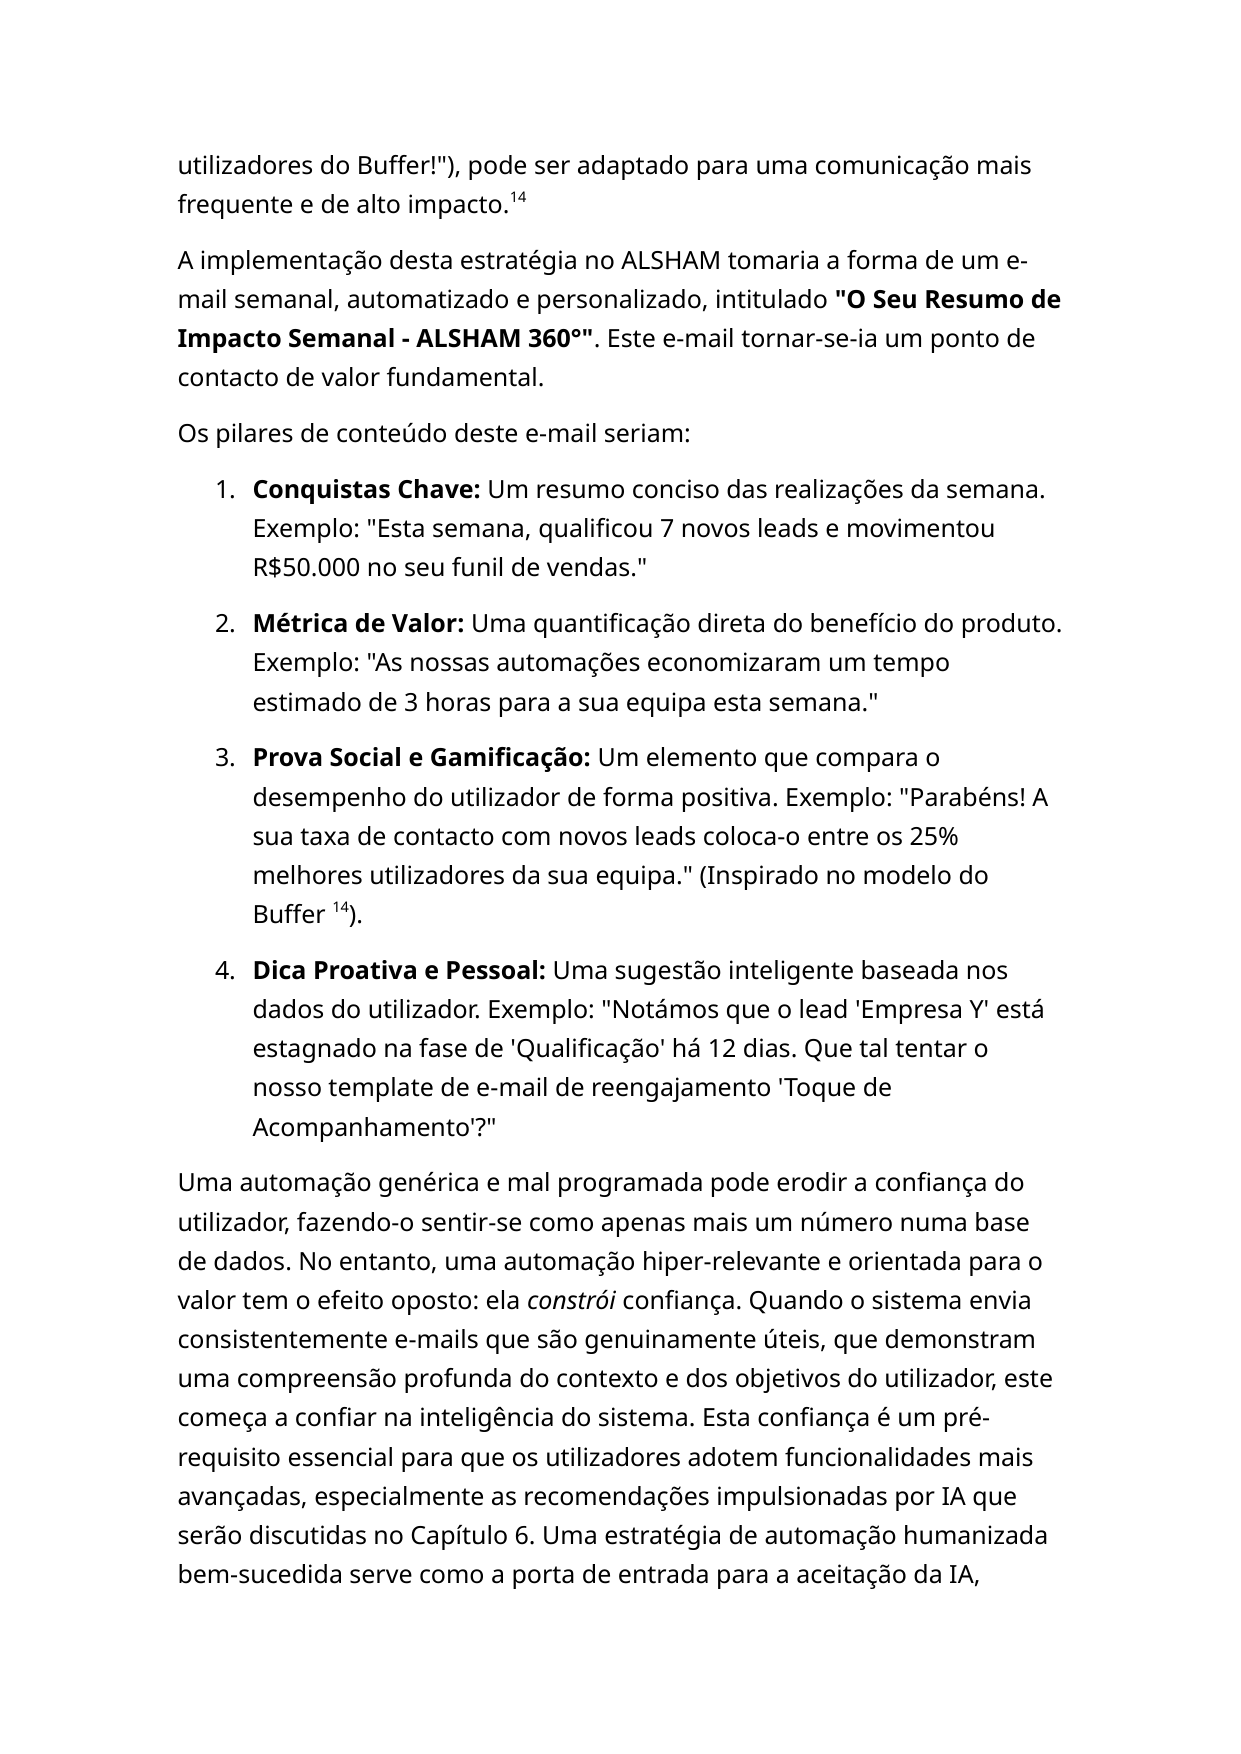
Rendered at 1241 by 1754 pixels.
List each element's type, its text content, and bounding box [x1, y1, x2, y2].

list Conquistas Chave: Um resumo conciso das realizações da semana. Exemplo: "Esta semana, qualificou 7 novos leads e movimentou R$50.000 no seu funil de vendas." [215, 472, 1063, 584]
text Os pilares de conteúdo deste e-mail seriam: [177, 416, 1063, 450]
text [177, 1165, 1063, 1591]
list Métrica de Valor: Uma quantificação direta do benefício do produto. Exemplo: "As nossas automações economizaram um tempo estimado de 3 horas para a sua equipa esta semana." [215, 606, 1063, 718]
list Prova Social e Gamificação: Um elemento que compara o desempenho do utilizador de forma positiva. Exemplo: "Parabéns! A sua taxa de contacto com novos leads coloca-o entre os 25% melhores utilizadores da sua equipa." (Inspirado no modelo do Buffer 14). [215, 740, 1063, 931]
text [177, 148, 1063, 221]
text A implementação desta estratégia no ALSHAM tomaria a forma de um e-mail semanal, automatizado e personalizado, intitulado "O Seu Resumo de Impacto Semanal - ALSHAM 360°". Este e-mail tornar-se-ia um ponto de contacto de valor fundamental. [177, 243, 1063, 394]
list Dica Proativa e Pessoal: Uma sugestão inteligente baseada nos dados do utilizador. Exemplo: "Notámos que o lead 'Empresa Y' está estagnado na fase de 'Qualificação' há 12 dias. Que tal tentar o nosso template de e-mail de reengajamento 'Toque de Acompanhamento'?" [215, 953, 1063, 1143]
